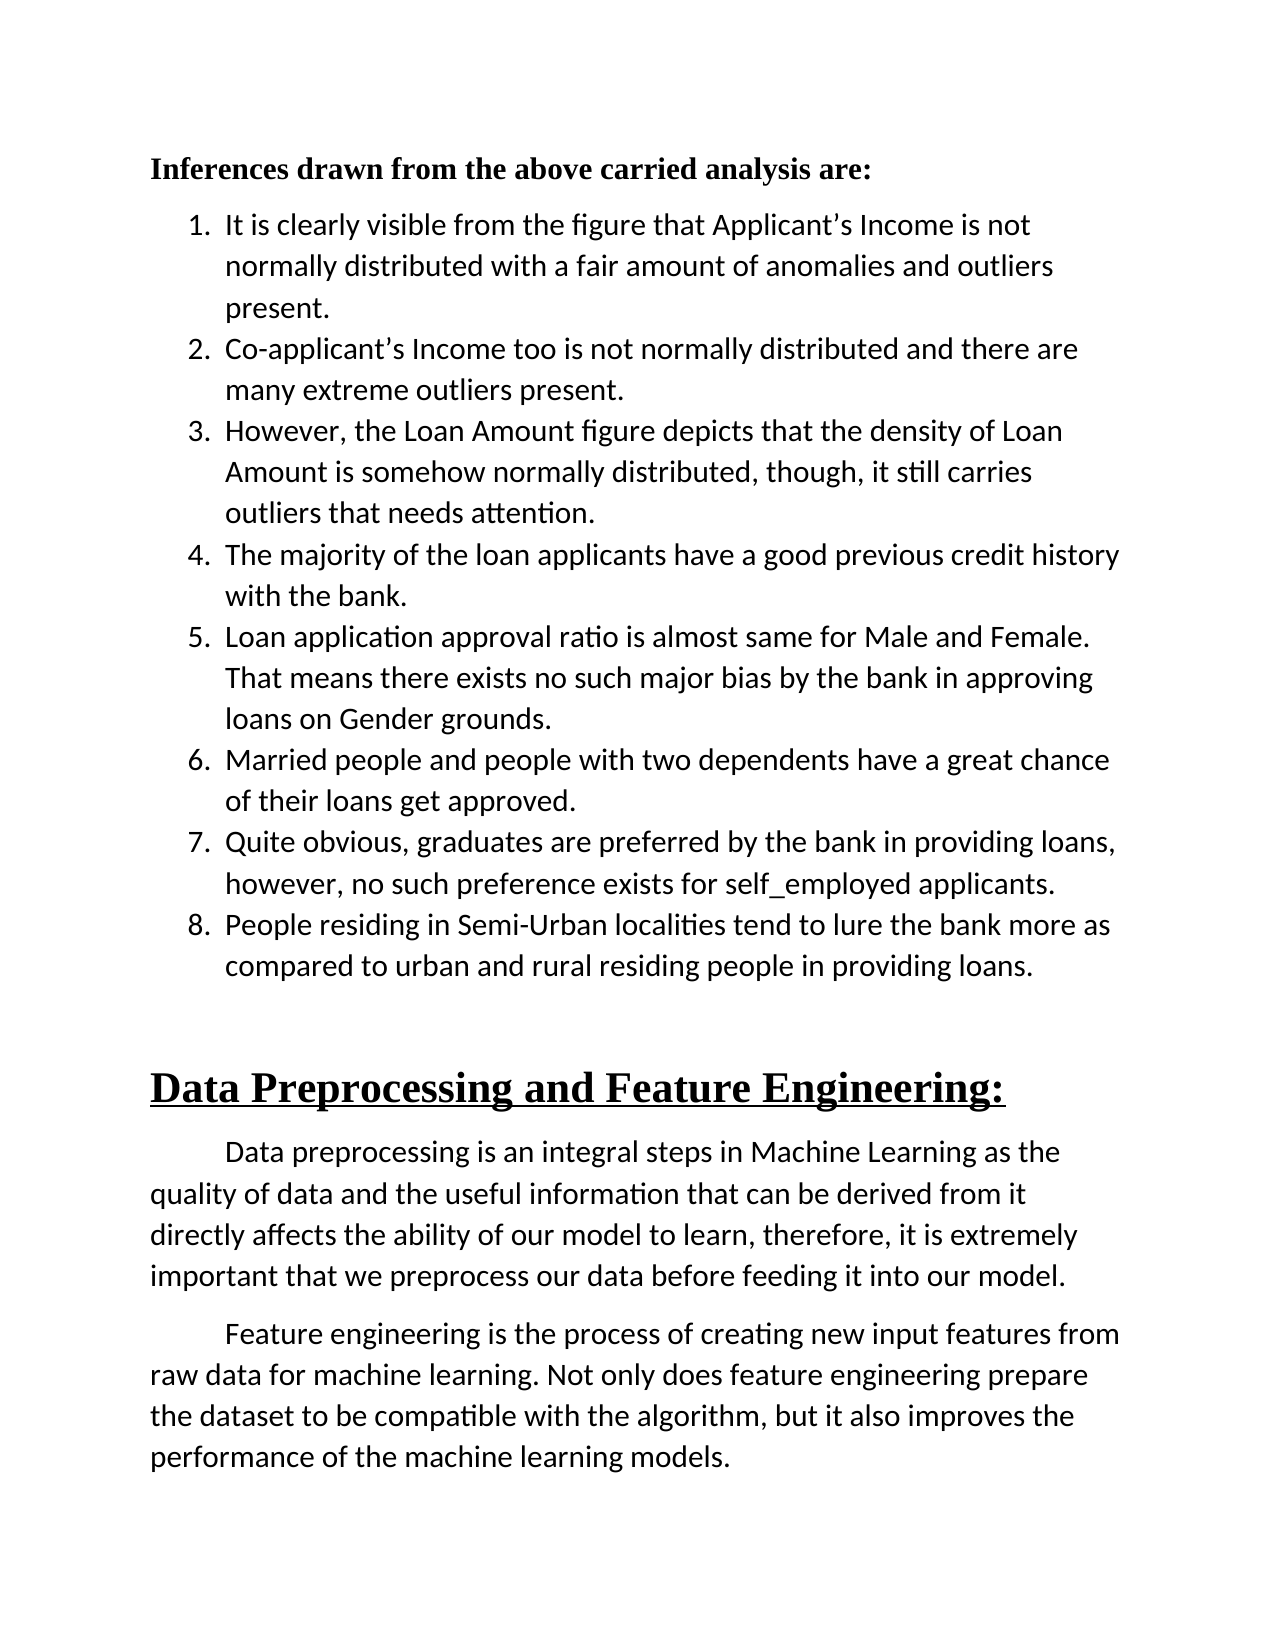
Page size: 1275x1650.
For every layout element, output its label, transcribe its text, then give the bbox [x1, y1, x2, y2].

list It is clearly visible from the figure that Applicant’s Income is not normally distributed with a fair amount of anomalies and outliers present. [187, 205, 1125, 326]
list Loan application approval ratio is almost same for Male and Female. That means there exists no such major bias by the bank in approving loans on Gender grounds. [187, 617, 1125, 737]
list The majority of the loan applicants have a good previous credit history with the bank. [187, 534, 1125, 614]
text Data preprocessing is an integral steps in Machine Learning as the quality of data and the useful information that can be derived from it directly affects the ability of our model to learn, therefore, it is extremely important that we preprocess our data before feeding it into our model. [150, 1133, 1125, 1294]
text Feature engineering is the process of creating new input features from raw data for machine learning. Not only does feature engineering prepare the dataset to be compatible with the algorithm, but it also improves the performance of the machine learning models. [150, 1314, 1125, 1475]
text Data Preprocessing and Feature Engineering: [150, 1062, 1125, 1112]
list However, the Loan Amount figure depicts that the density of Loan Amount is somehow normally distributed, though, it still carries outliers that needs attention. [187, 411, 1125, 532]
list Quite obvious, graduates are preferred by the bank in providing loans, however, no such preference exists for self_employed applicants. [187, 823, 1125, 902]
list Married people and people with two dependents have a great chance of their loans get approved. [187, 740, 1125, 819]
list People residing in Semi-Urban localities tend to lure the bank more as compared to urban and rural residing people in providing loans. [187, 905, 1125, 984]
list Co-applicant’s Income too is not normally distributed and there are many extreme outliers present. [187, 329, 1125, 408]
text Inferences drawn from the above carried analysis are: [150, 150, 1125, 186]
